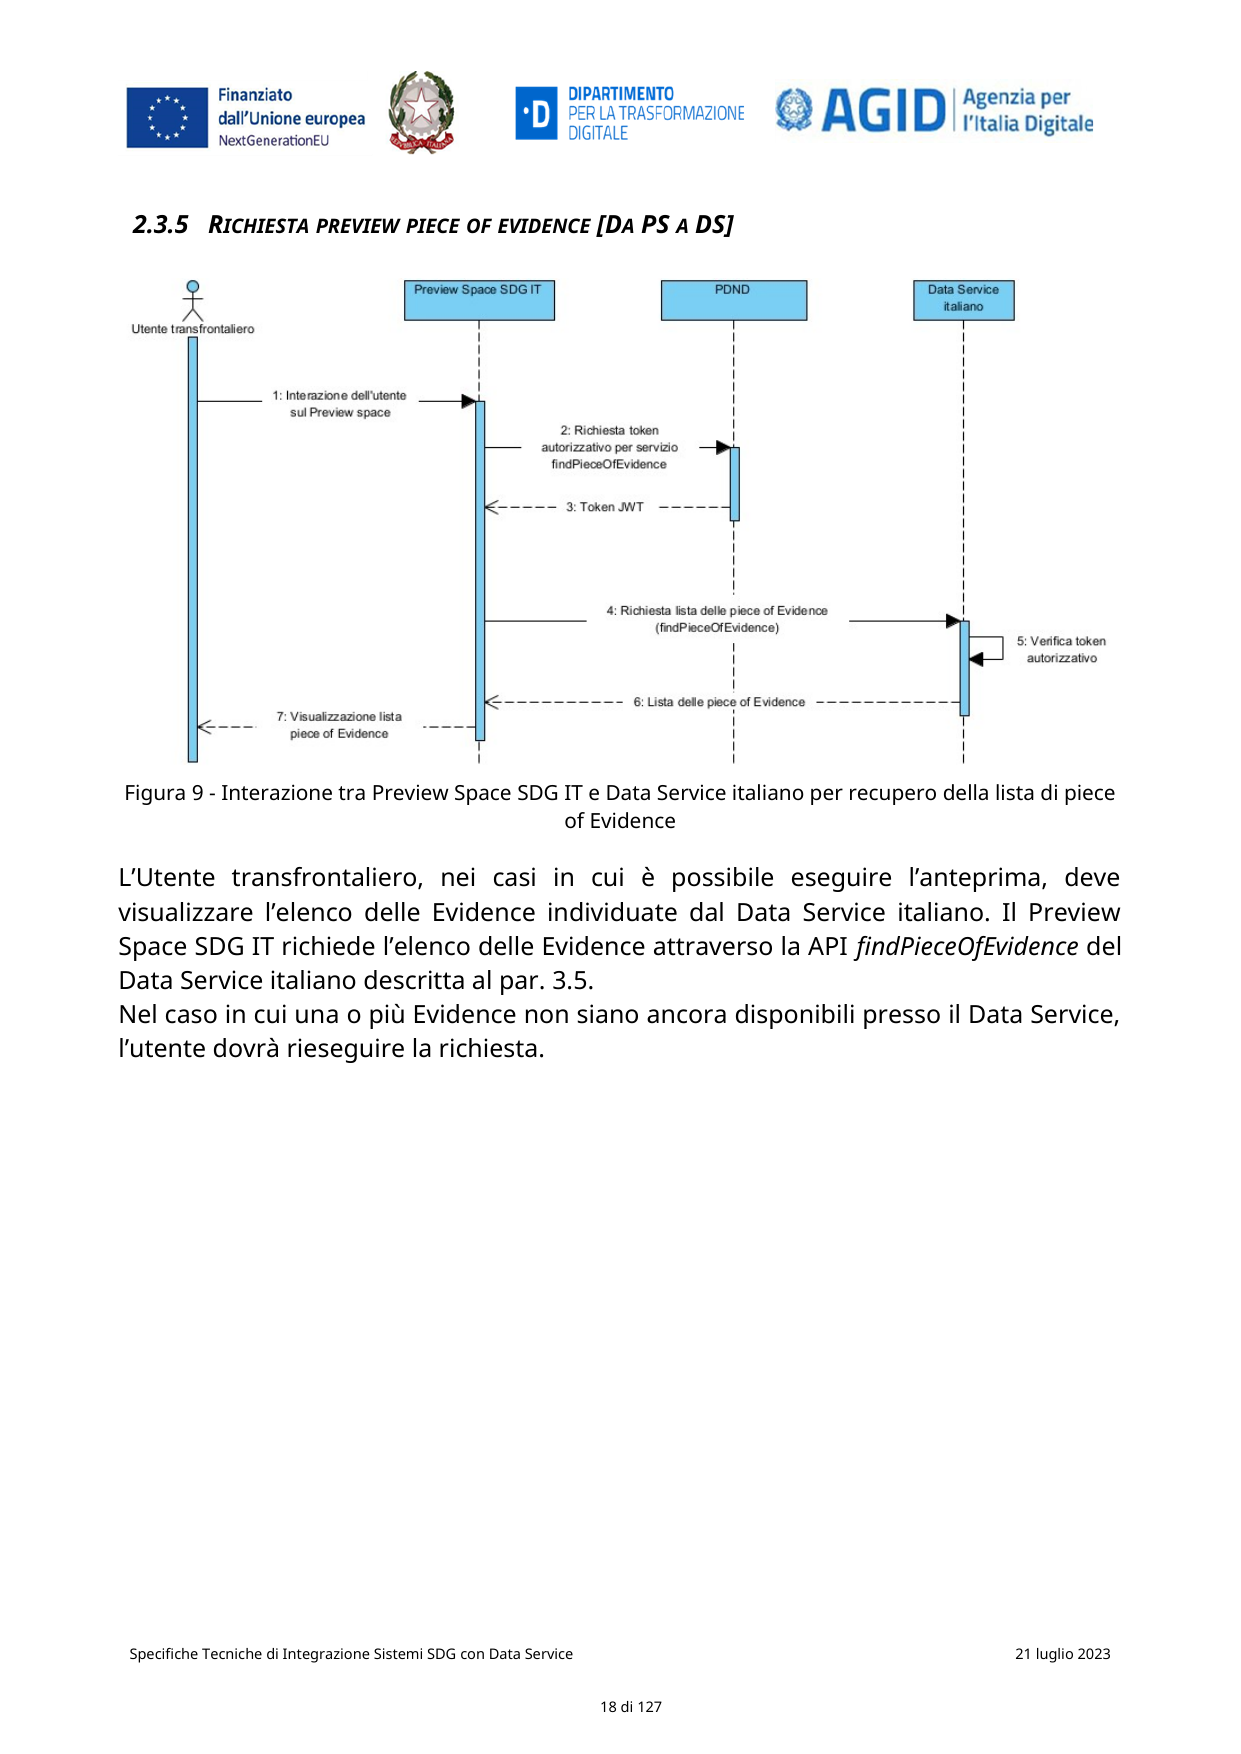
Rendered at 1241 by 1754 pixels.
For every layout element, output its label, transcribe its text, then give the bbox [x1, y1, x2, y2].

picture [118, 278, 1123, 766]
text L’Utente transfrontaliero, nei casi in cui è possibile eseguire l’anteprima, deve visualizzare l’elenco delle Evidence individuate dal Data Service italiano. Il Preview Space SDG IT richiede l’elenco delle Evidence attraverso la API findPieceOfEvidence del Data Service italiano descritta al par. 3.5. Nel caso in cui una o più Evidence non siano ancora disponibili presso il Data Service, l’utente dovrà rieseguire la richiesta. [118, 860, 1122, 1064]
picture [118, 71, 1094, 157]
subtitle Richiesta preview piece of evidence [Da PS a DS] [133, 207, 1122, 241]
text Figura 9 - Interazione tra Preview Space SDG IT e Data Service italiano per recupero della lista di piece of Evidence [118, 778, 1122, 835]
